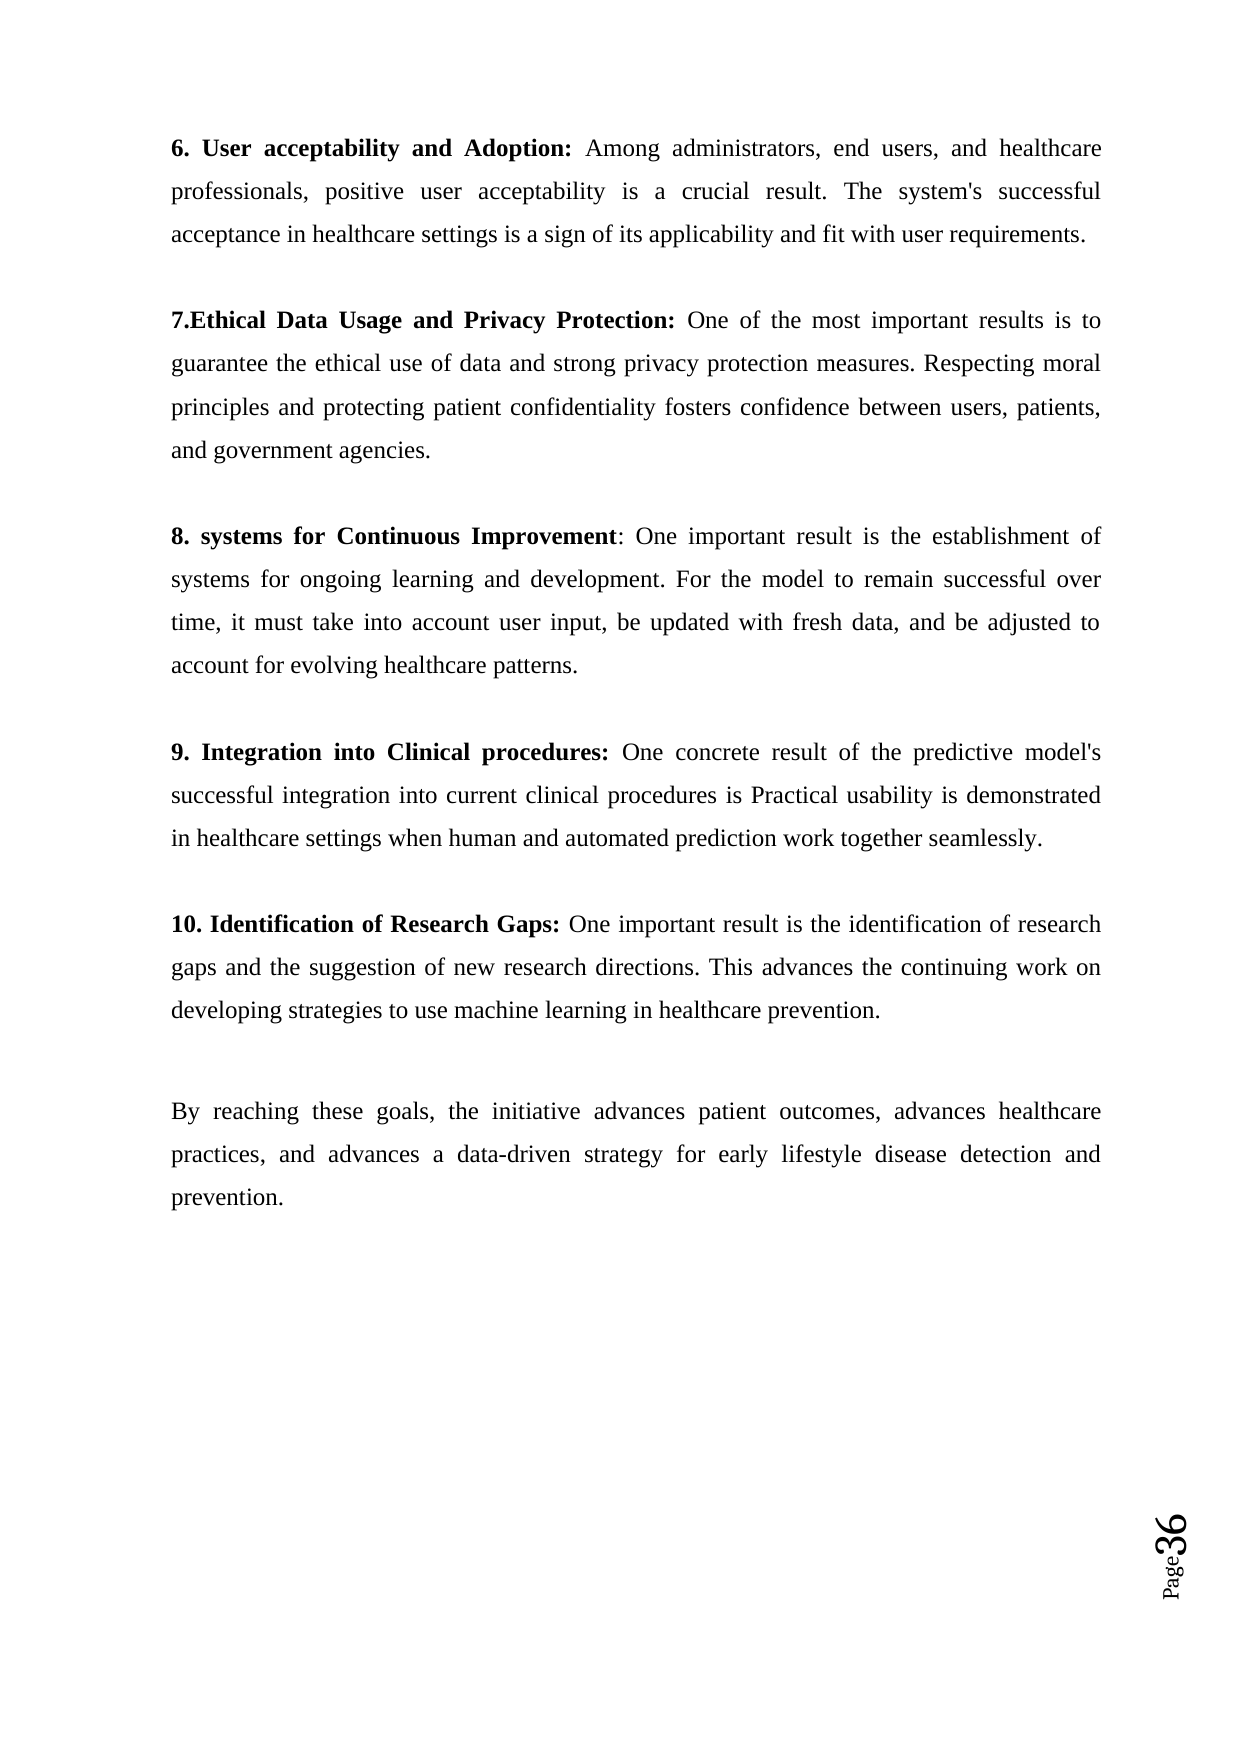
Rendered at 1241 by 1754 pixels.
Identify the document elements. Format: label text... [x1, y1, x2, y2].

text 6. User acceptability and Adoption: Among administrators, end users, and healthcare professionals, positive user acceptability is a crucial result. The system's successful acceptance in healthcare settings is a sign of its applicability and fit with user requirements. [171, 133, 1102, 248]
text 7.Ethical Data Usage and Privacy Protection: One of the most important results is to guarantee the ethical use of data and strong privacy protection measures. Respecting moral principles and protecting patient confidentiality fosters confidence between users, patients, and government agencies. [171, 305, 1102, 463]
text 9. Integration into Clinical procedures: One concrete result of the predictive model's successful integration into current clinical procedures is Practical usability is demonstrated in healthcare settings when human and automated prediction work together seamlessly. [171, 737, 1102, 852]
text 8. systems for Continuous Improvement: One important result is the establishment of systems for ongoing learning and development. For the model to remain successful over time, it must take into account user input, be updated with fresh data, and be adjusted to account for evolving healthcare patterns. [171, 521, 1102, 679]
text 10. Identification of Research Gaps: One important result is the identification of research gaps and the suggestion of new research directions. This advances the continuing work on developing strategies to use machine learning in healthcare prevention. [171, 909, 1102, 1024]
text By reaching these goals, the initiative advances patient outcomes, advances healthcare practices, and advances a data-driven strategy for early lifestyle disease detection and prevention. [171, 1096, 1102, 1211]
